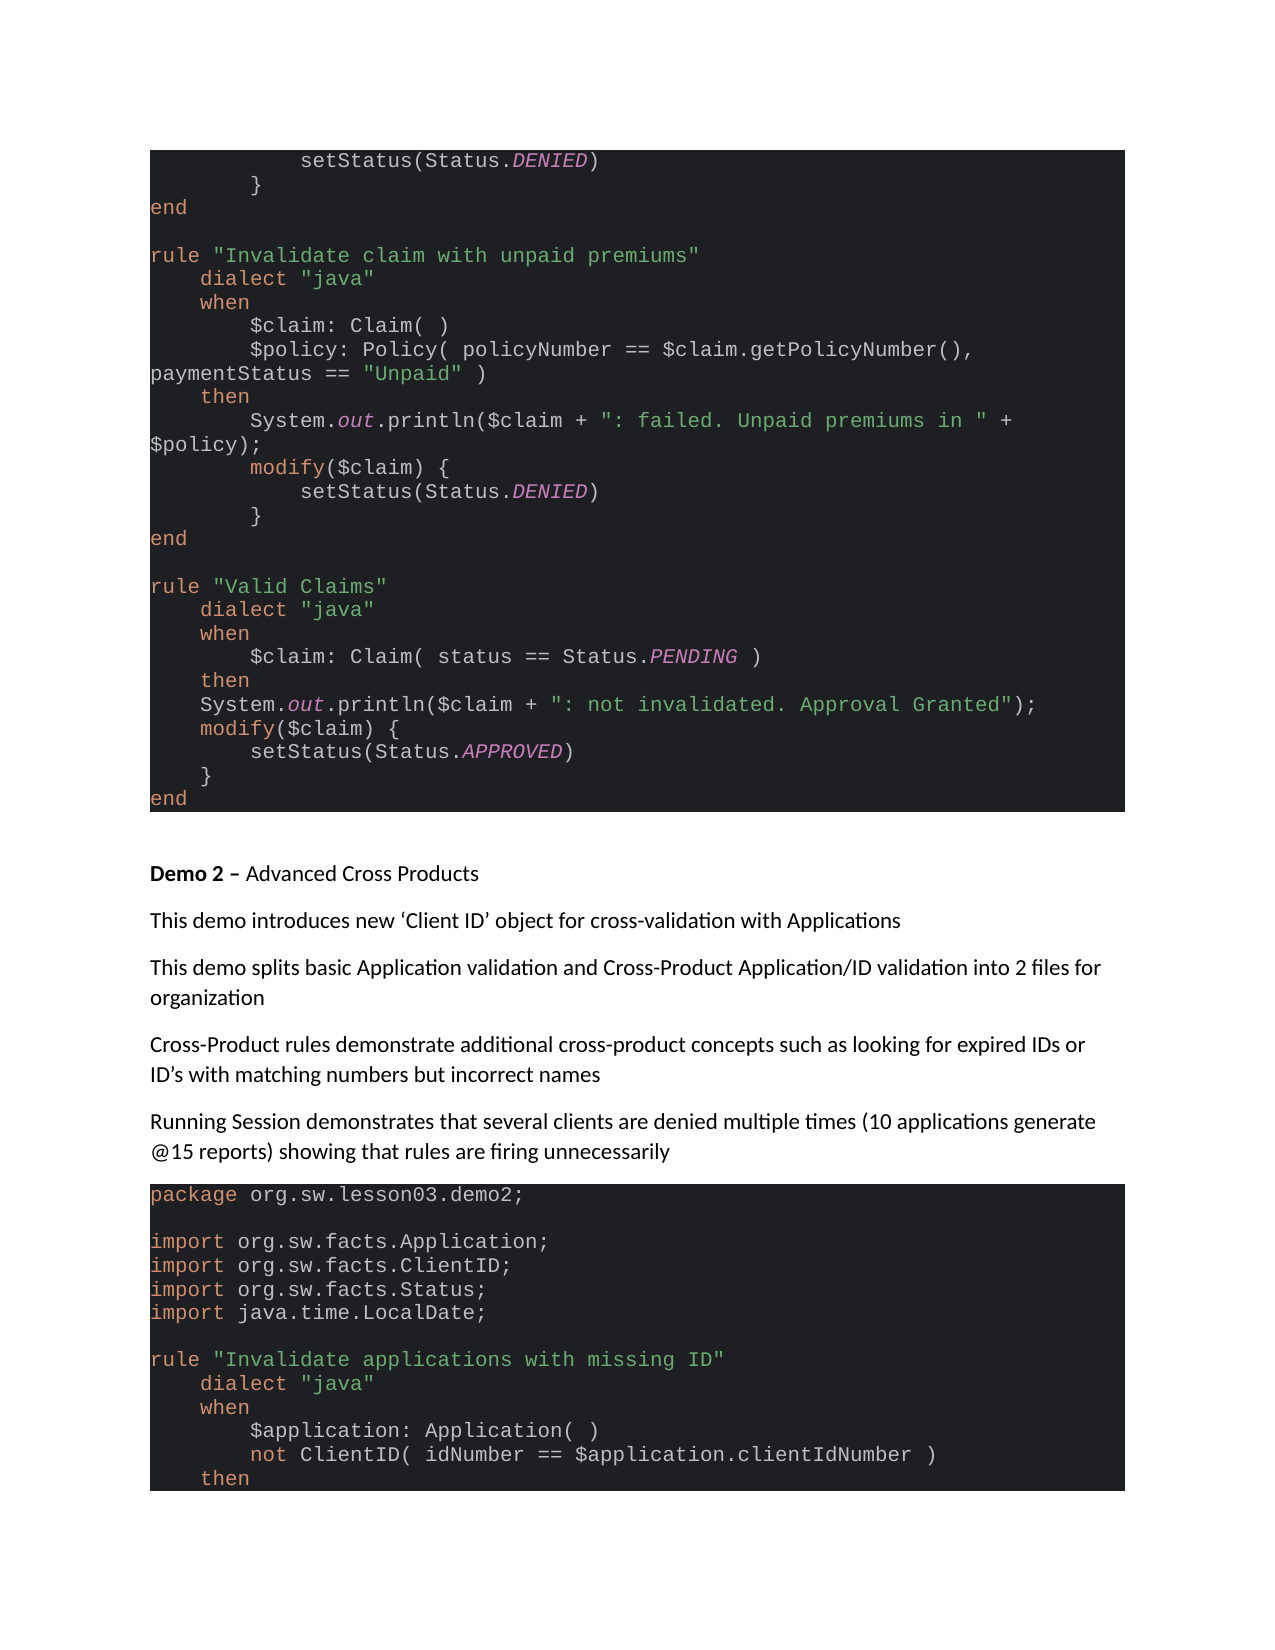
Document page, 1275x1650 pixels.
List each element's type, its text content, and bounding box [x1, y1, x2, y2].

text Running Session demonstrates that several clients are denied multiple times (10 applications generate @15 reports) showing that rules are firing unnecessarily [150, 1107, 1125, 1165]
text Demo 2 – Advanced Cross Products [150, 859, 1125, 887]
text This demo splits basic Application validation and Cross-Product Application/ID validation into 2 files for organization [150, 953, 1125, 1011]
text This demo introduces new ‘Client ID’ object for cross-validation with Applications [150, 906, 1125, 934]
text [150, 150, 1125, 812]
text Cross-Product rules demonstrate additional cross-product concepts such as looking for expired IDs or ID’s with matching numbers but incorrect names [150, 1030, 1125, 1088]
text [150, 1184, 1125, 1491]
